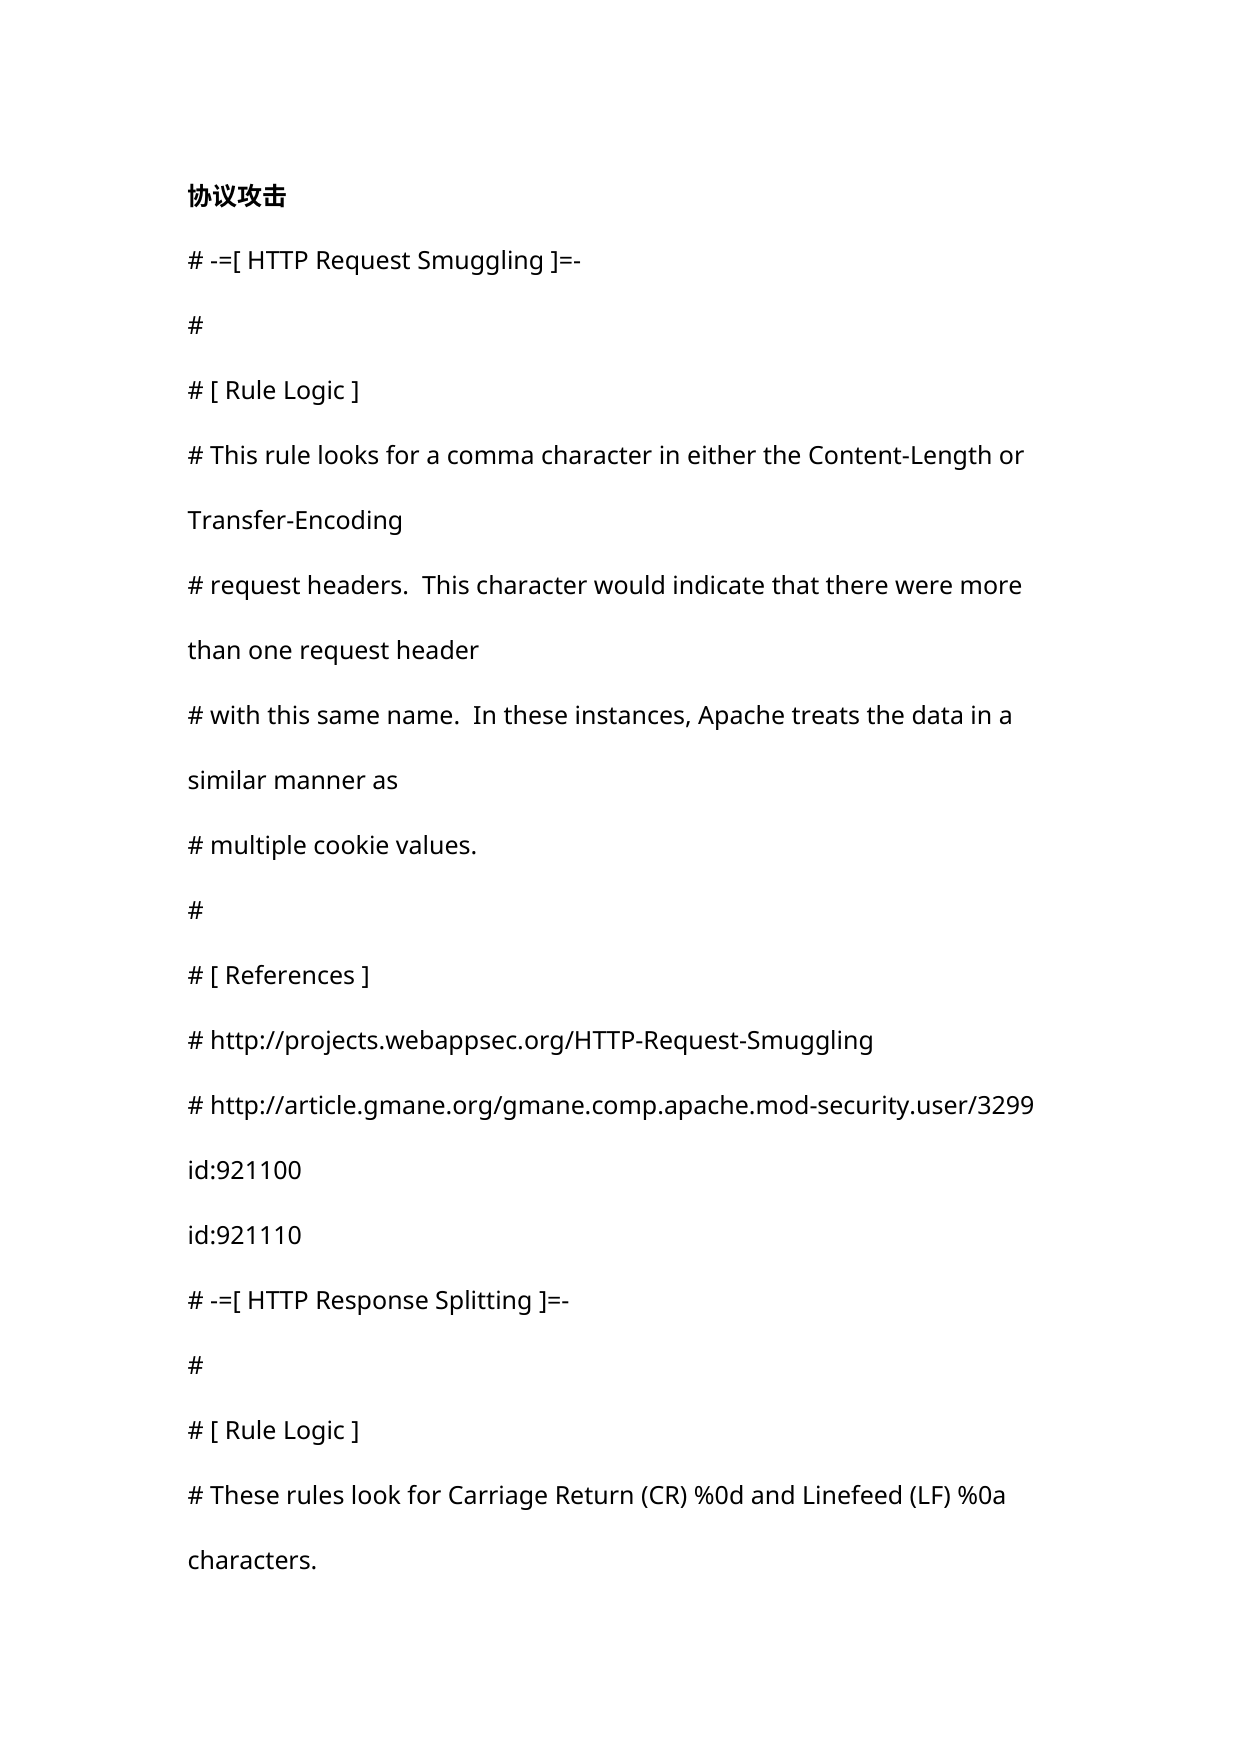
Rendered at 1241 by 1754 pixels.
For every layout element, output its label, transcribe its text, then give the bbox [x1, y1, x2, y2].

text # [ Rule Logic ] [187, 1397, 1053, 1462]
text # with this same name. In these instances, Apache treats the data in a similar manner as [187, 682, 1053, 812]
text # -=[ HTTP Response Splitting ]=- [187, 1267, 1053, 1332]
text # http://projects.webappsec.org/HTTP-Request-Smuggling [187, 1007, 1053, 1072]
text # [187, 877, 1053, 942]
text # request headers. This character would indicate that there were more than one request header [187, 552, 1053, 682]
text # [ References ] [187, 942, 1053, 1007]
text # These rules look for Carriage Return (CR) %0d and Linefeed (LF) %0a characters. [187, 1462, 1053, 1592]
text # [187, 292, 1053, 357]
text # http://article.gmane.org/gmane.comp.apache.mod-security.user/3299 [187, 1072, 1053, 1137]
text # [ Rule Logic ] [187, 357, 1053, 422]
text 协议攻击 [187, 162, 1053, 227]
text # multiple cookie values. [187, 812, 1053, 877]
text id:921100 [187, 1137, 1053, 1202]
text # [187, 1332, 1053, 1397]
text id:921110 [187, 1202, 1053, 1267]
text # -=[ HTTP Request Smuggling ]=- [187, 227, 1053, 292]
text # This rule looks for a comma character in either the Content-Length or Transfer-Encoding [187, 422, 1053, 552]
